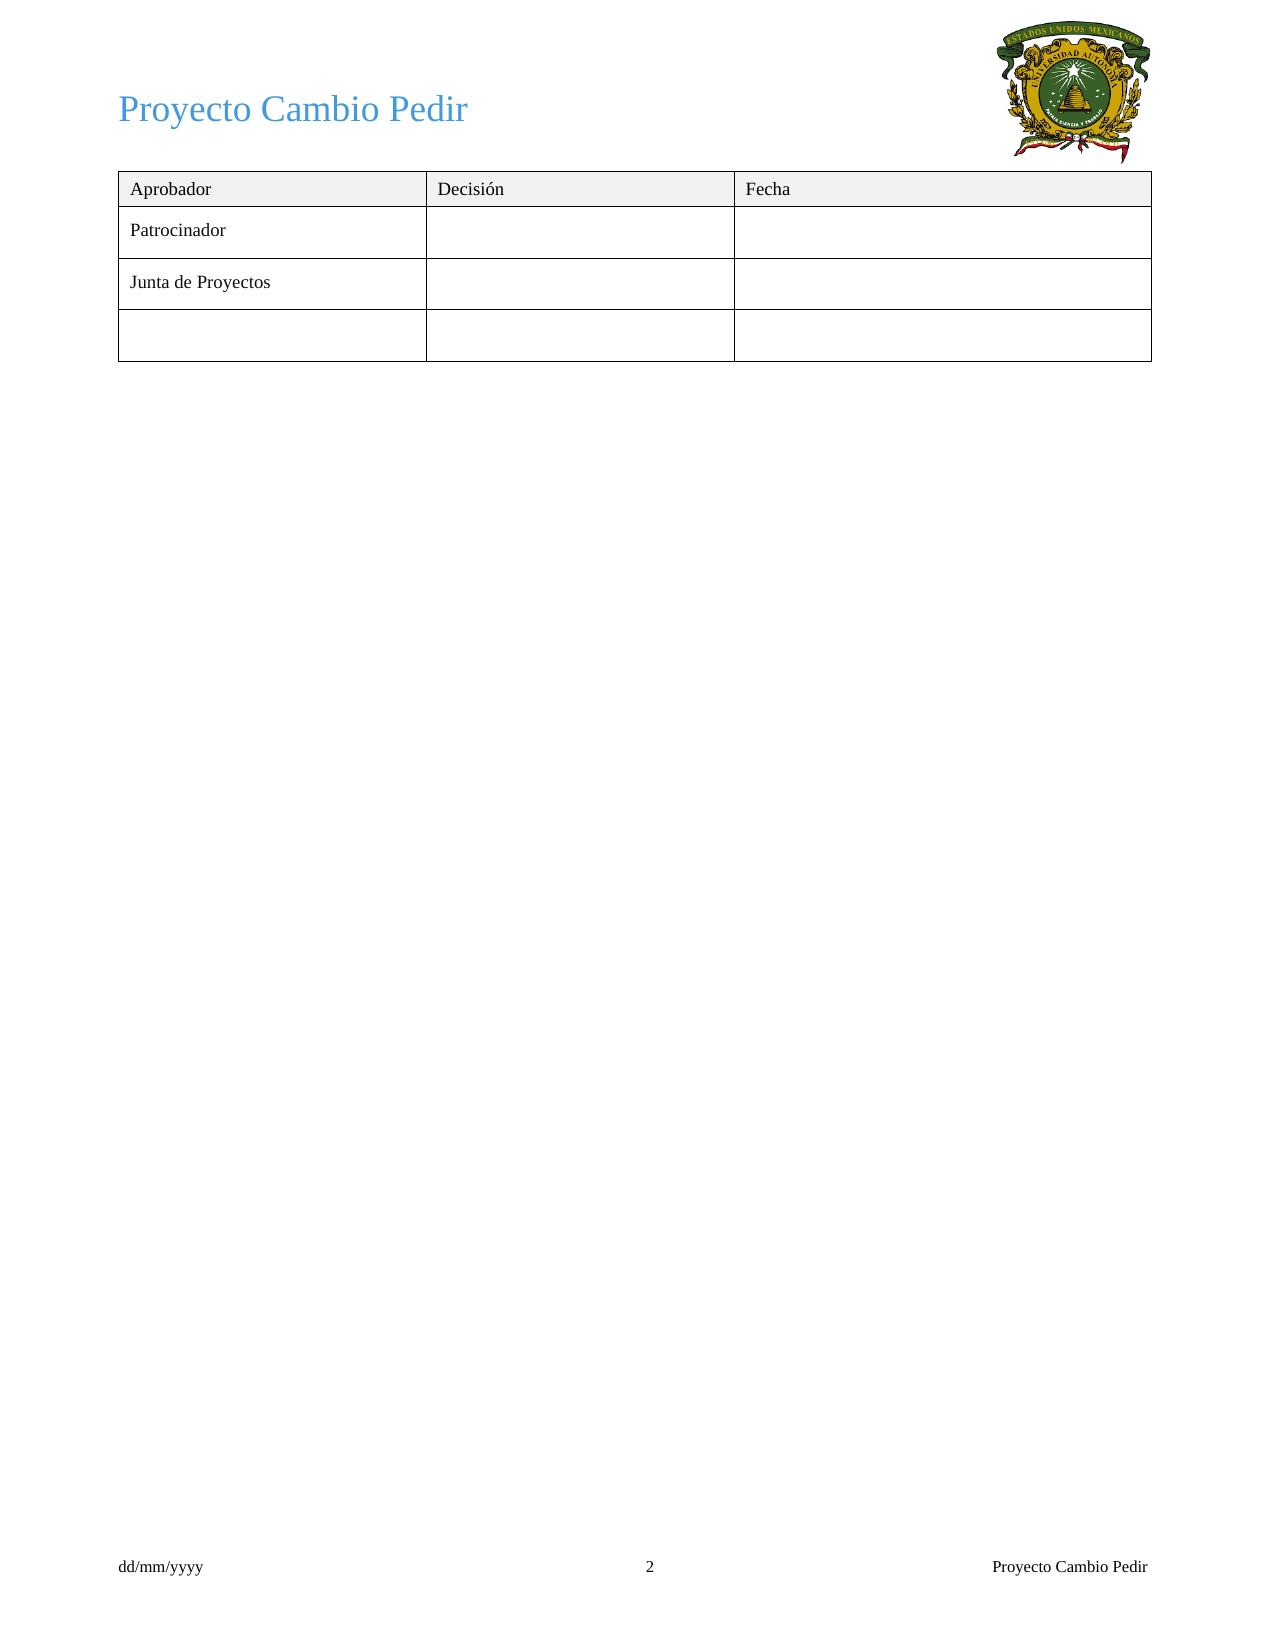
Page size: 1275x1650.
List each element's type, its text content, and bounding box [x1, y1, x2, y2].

table_cell Fecha [735, 172, 1151, 206]
table_cell Aprobador [119, 172, 426, 206]
table_cell [427, 207, 734, 257]
picture [996, 21, 1150, 164]
table_cell Junta de Proyectos [119, 259, 426, 309]
table_cell [427, 310, 734, 361]
table_cell [735, 207, 1151, 257]
table_cell [119, 310, 426, 361]
table_cell Patrocinador [119, 207, 426, 257]
table_cell [735, 259, 1151, 309]
table_cell Decisión [427, 172, 734, 206]
table_cell [735, 310, 1151, 361]
table_cell [427, 259, 734, 309]
